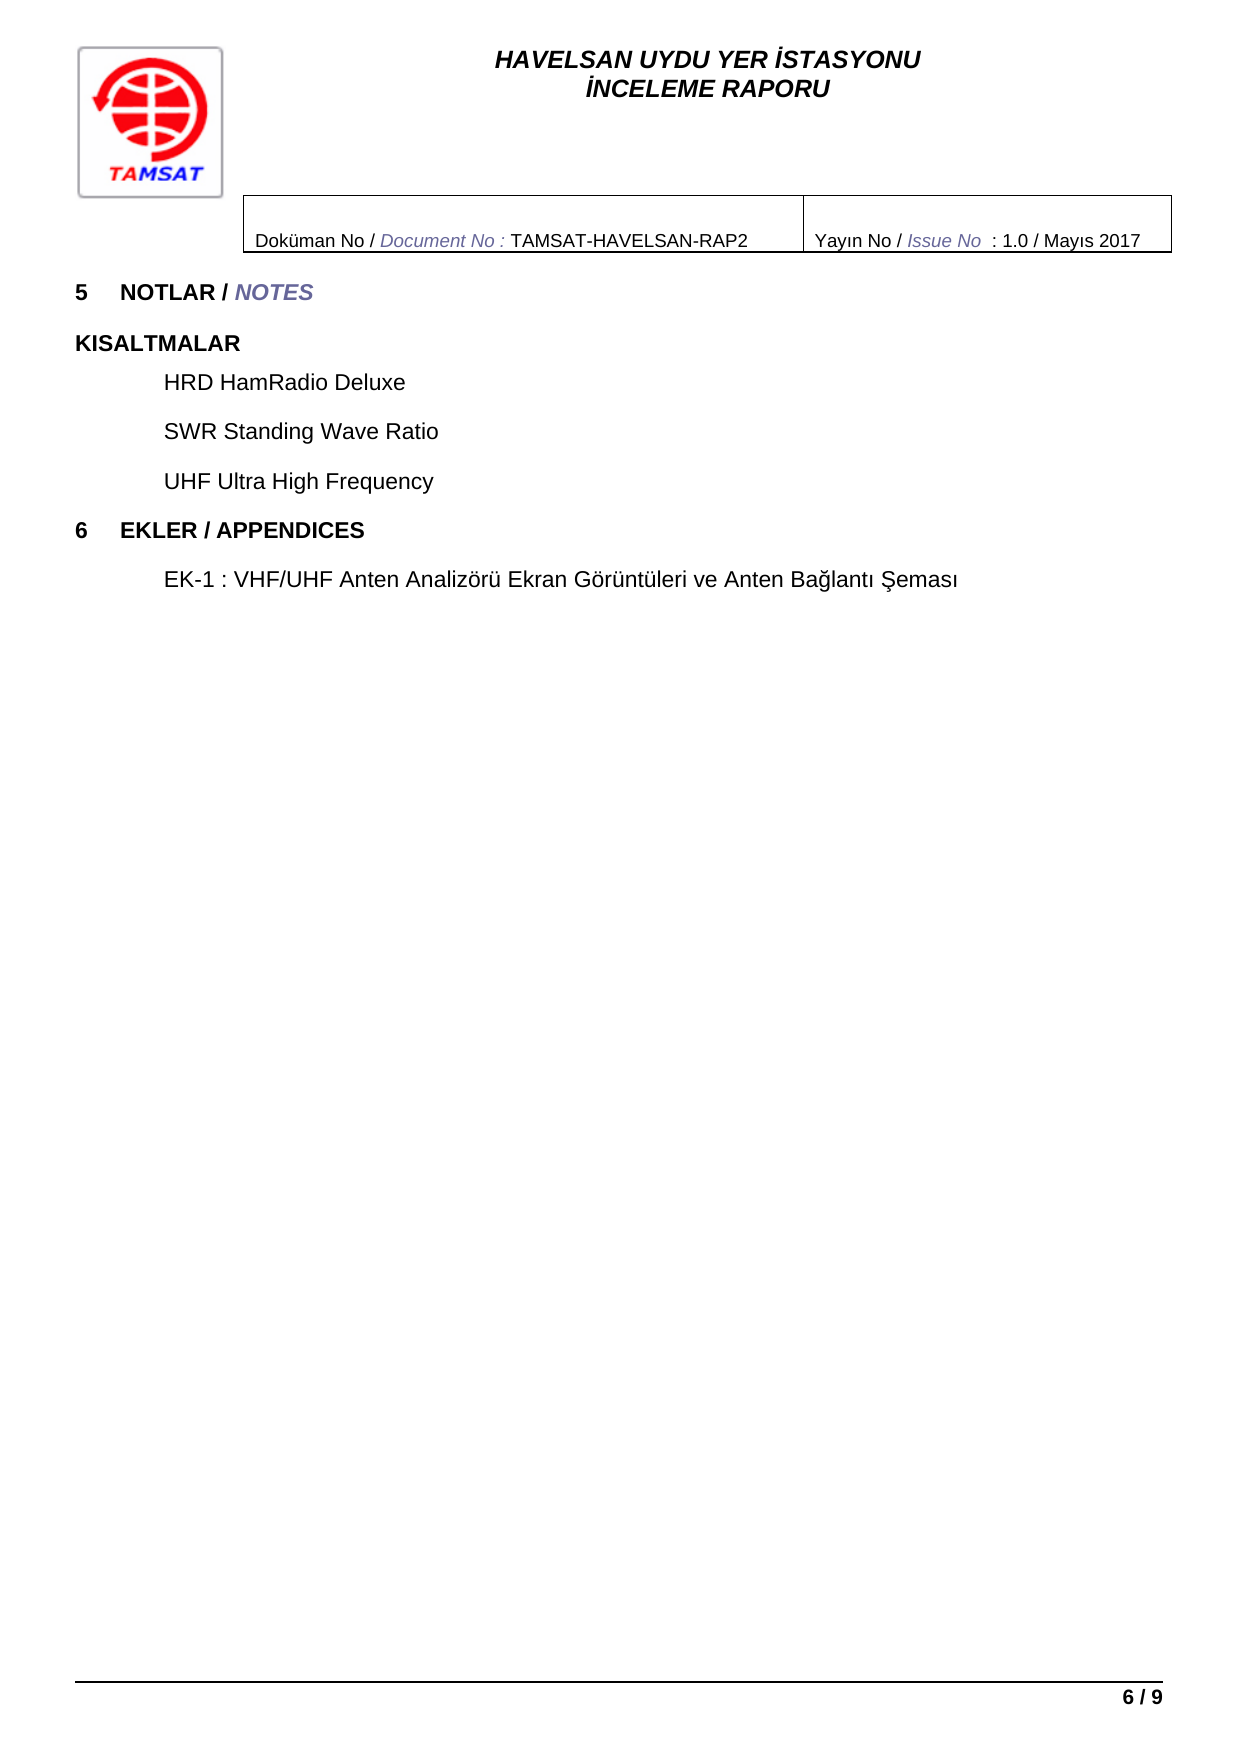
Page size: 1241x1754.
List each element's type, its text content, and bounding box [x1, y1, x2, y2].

picture [75, 45, 226, 201]
text SWR Standing Wave Ratio [164, 418, 1162, 445]
text EK-1 : VHF/UHF Anten Analizörü Ekran Görüntüleri ve Anten Bağlantı Şeması [164, 566, 1162, 592]
subtitle NOTLAR / NOTES [75, 279, 1162, 305]
text HRD HamRadio Deluxe [164, 369, 1162, 395]
subtitle EKLER / APPENDICES [75, 517, 1162, 543]
text UHF Ultra High Frequency [164, 468, 1162, 494]
subtitle KISALTMALAR [75, 330, 1162, 357]
